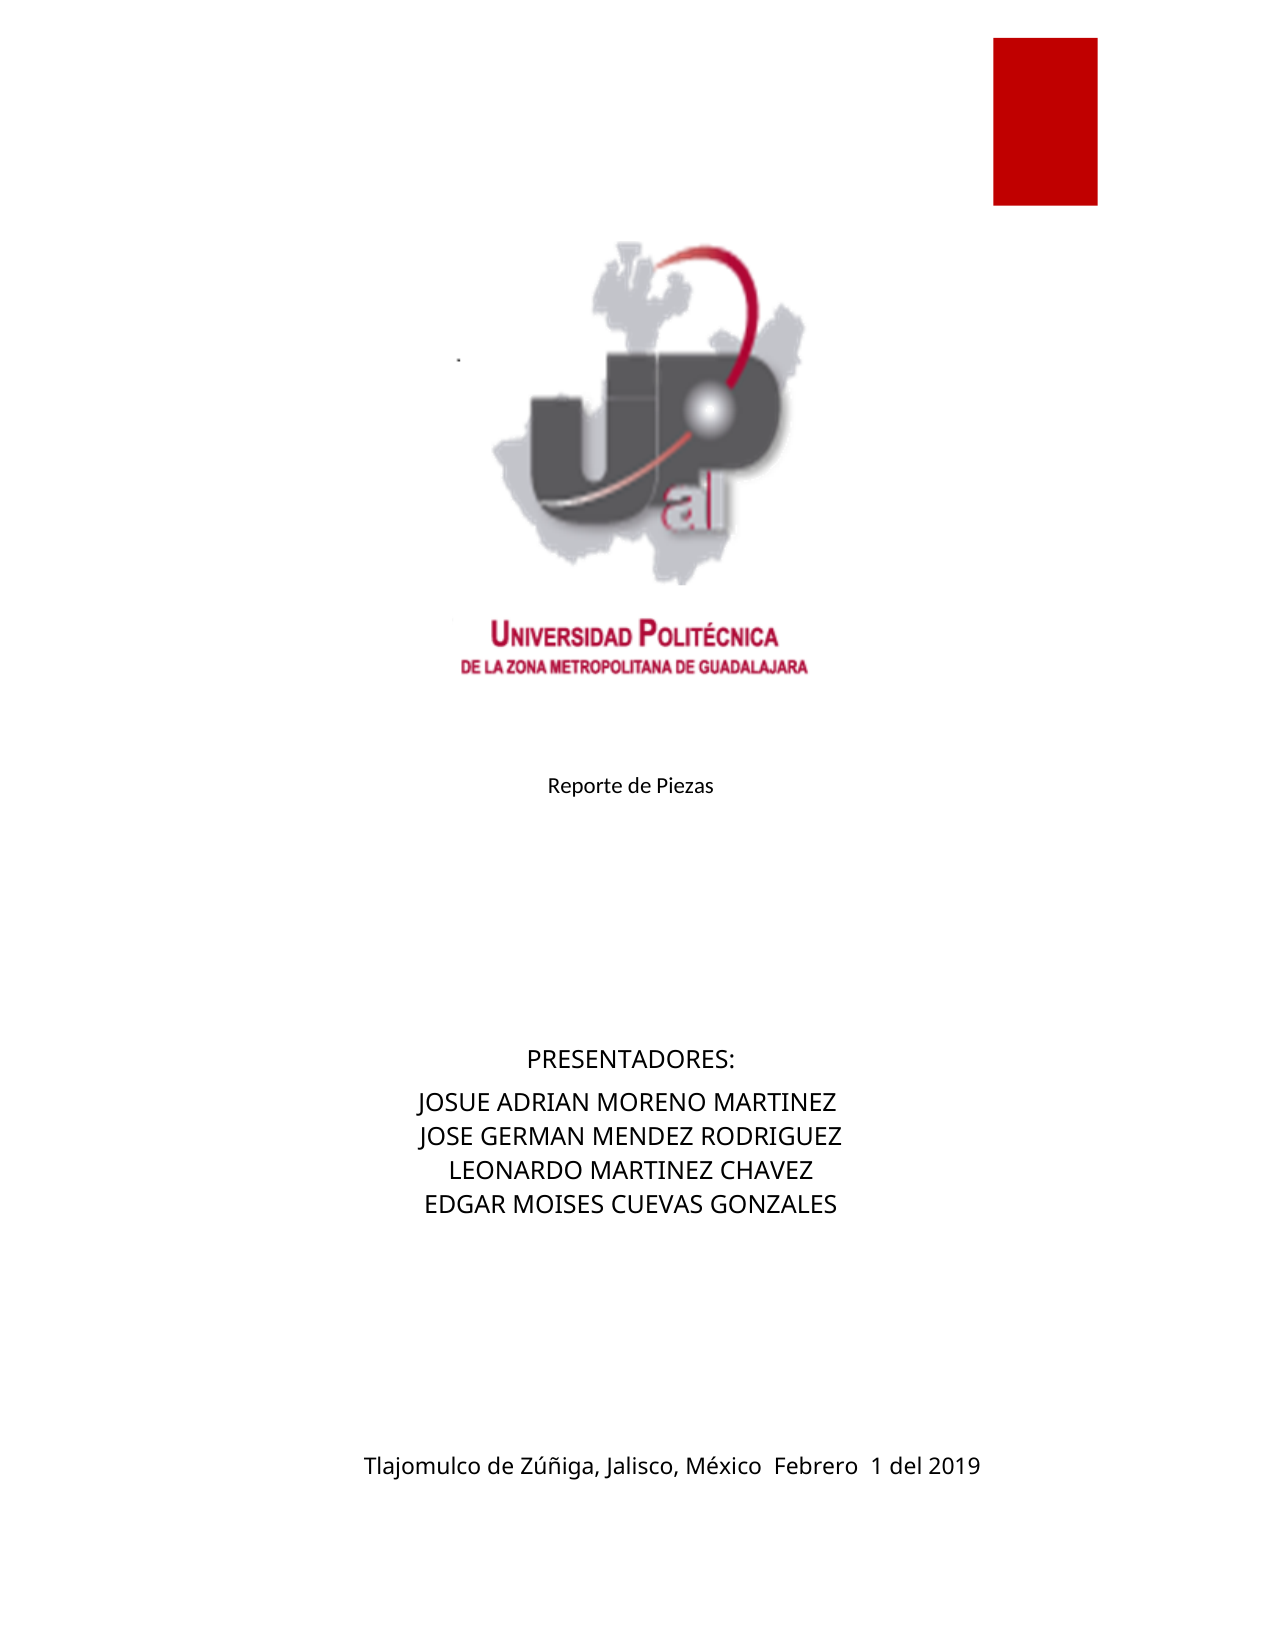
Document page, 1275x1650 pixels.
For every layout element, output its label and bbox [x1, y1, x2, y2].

picture [452, 241, 823, 687]
